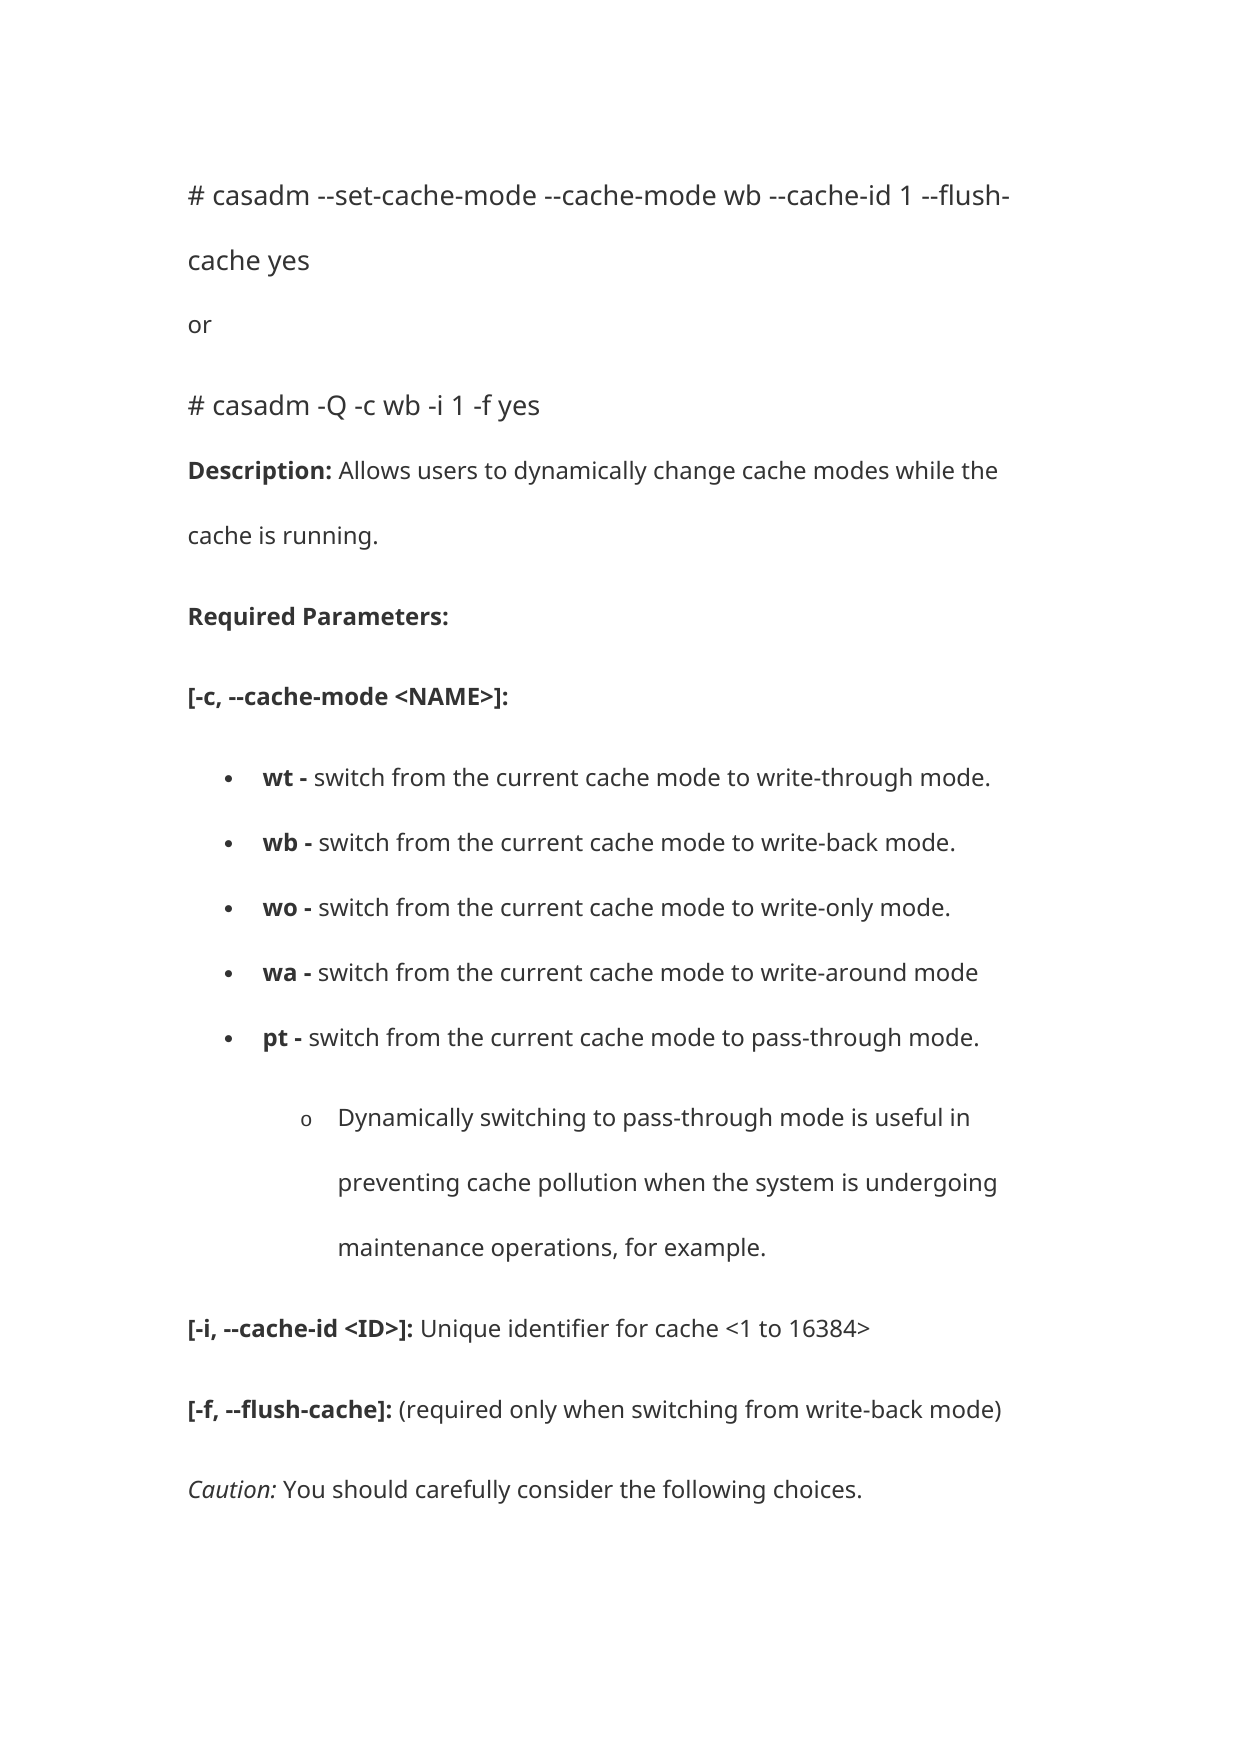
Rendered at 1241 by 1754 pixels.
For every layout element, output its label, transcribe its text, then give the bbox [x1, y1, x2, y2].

list wt - switch from the current cache mode to write-through mode. [225, 744, 1053, 809]
text Description: Allows users to dynamically change cache modes while the cache is running. [187, 438, 1053, 568]
text Required Parameters: [187, 583, 1053, 648]
list wa - switch from the current cache mode to write-around mode [225, 939, 1053, 1004]
text Caution: You should carefully consider the following choices. [187, 1457, 1053, 1522]
list Dynamically switching to pass-through mode is useful in preventing cache pollution when the system is undergoing maintenance operations, for example. [300, 1085, 1053, 1280]
text # casadm --set-cache-mode --cache-mode wb --cache-id 1 --flush-cache yes [187, 162, 1053, 292]
list pt - switch from the current cache mode to pass-through mode. [225, 1004, 1053, 1069]
list wo - switch from the current cache mode to write-only mode. [225, 874, 1053, 939]
text [-c, --cache-mode <NAME>]: [187, 664, 1053, 729]
text or [187, 292, 1053, 357]
text [-i, --cache-id <ID>]: Unique identifier for cache <1 to 16384> [187, 1296, 1053, 1361]
text [-f, --flush-cache]: (required only when switching from write-back mode) [187, 1376, 1053, 1441]
list wb - switch from the current cache mode to write-back mode. [225, 809, 1053, 874]
text # casadm -Q -c wb -i 1 -f yes [187, 373, 1053, 438]
